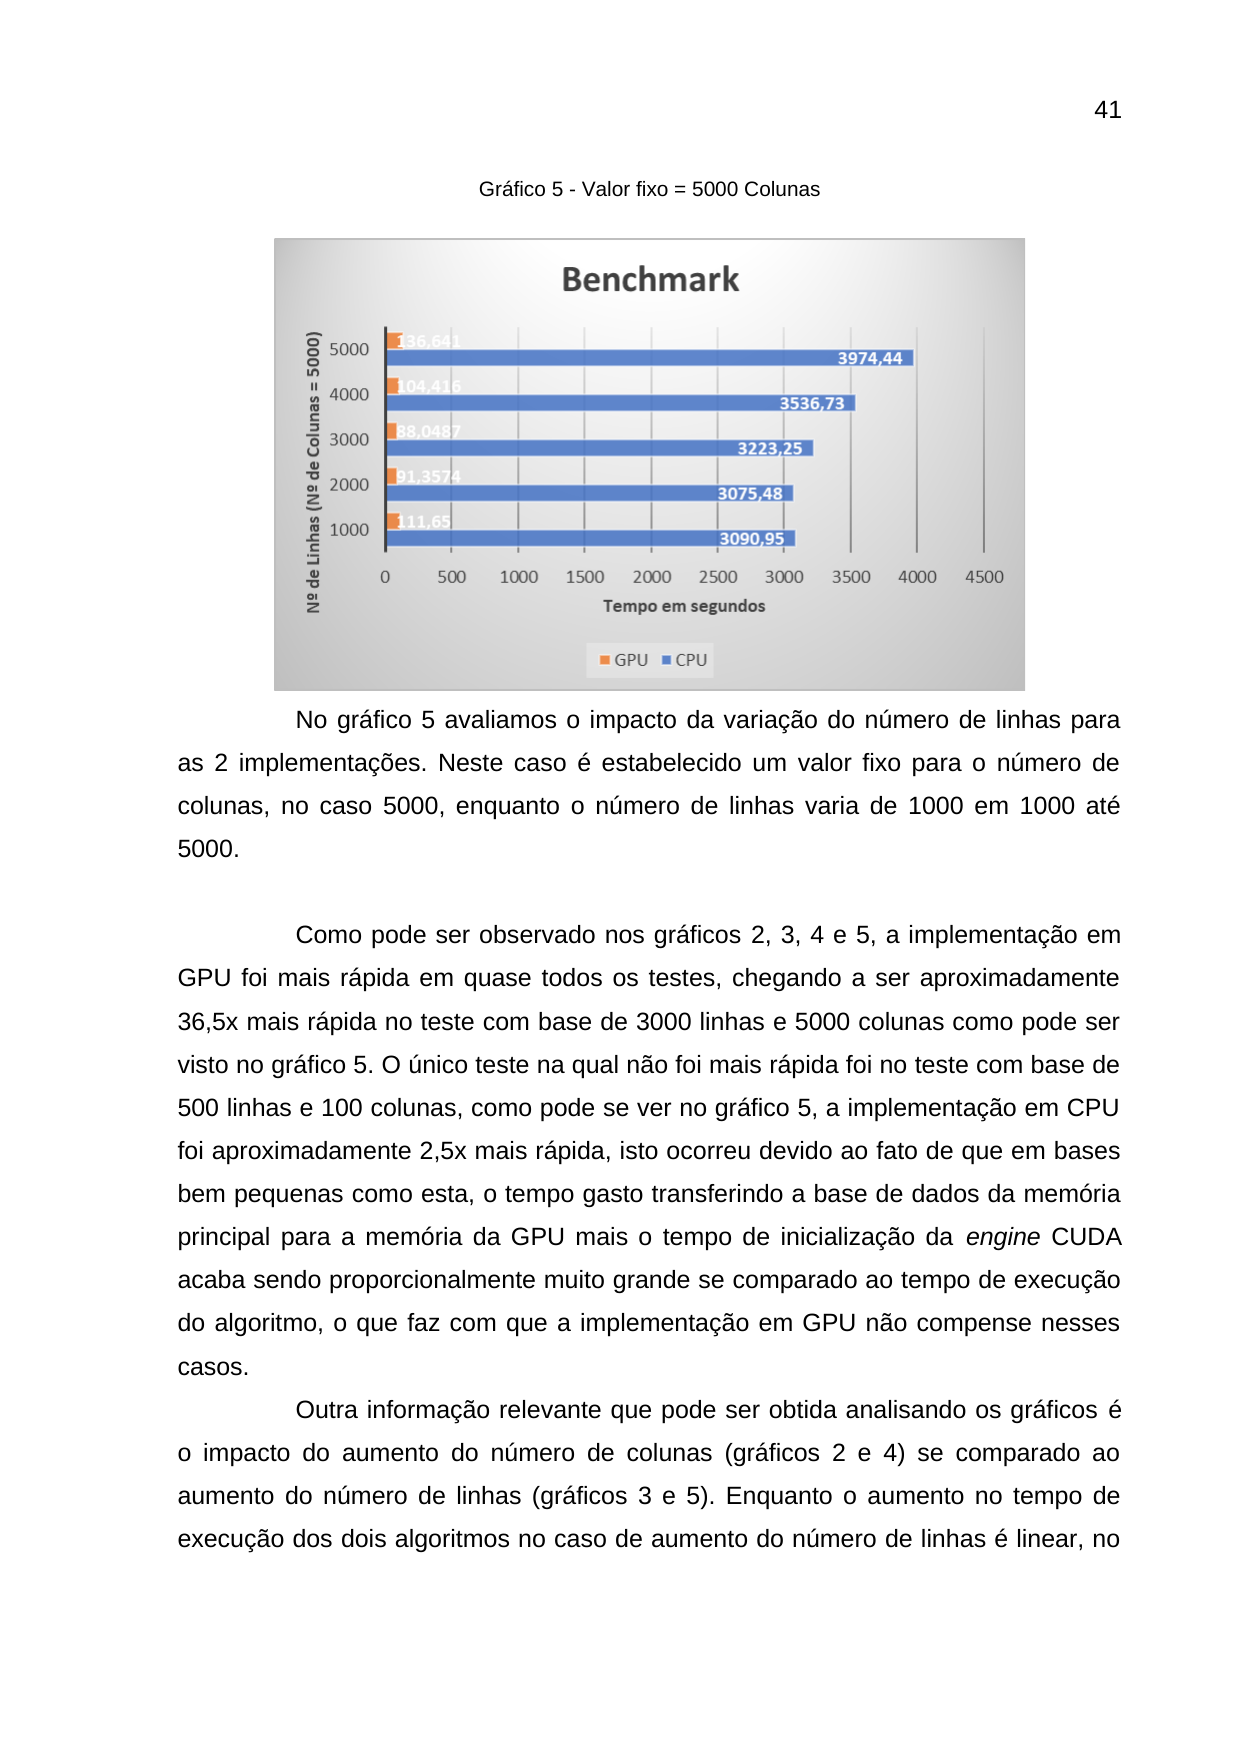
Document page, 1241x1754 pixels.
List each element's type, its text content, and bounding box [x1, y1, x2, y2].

text No gráfico 5 avaliamos o impacto da variação do número de linhas para as 2 implementações. Neste caso é estabelecido um valor fixo para o número de colunas, no caso 5000, enquanto o número de linhas varia de 1000 em 1000 até 5000. [177, 704, 1122, 863]
picture [274, 238, 1026, 691]
text Como pode ser observado nos gráficos 2, 3, 4 e 5, a implementação em GPU foi mais rápida em quase todos os testes, chegando a ser aproximadamente 36,5x mais rápida no teste com base de 3000 linhas e 5000 colunas como pode ser visto no gráfico 5. O único teste na qual não foi mais rápida foi no teste com base de 500 linhas e 100 colunas, como pode se ver no gráfico 5, a implementação em CPU foi aproximadamente 2,5x mais rápida, isto ocorreu devido ao fato de que em bases bem pequenas como esta, o tempo gasto transferindo a base de dados da memória principal para a memória da GPU mais o tempo de inicialização da engine CUDA acaba sendo proporcionalmente muito grande se comparado ao tempo de execução do algoritmo, o que faz com que a implementação em GPU não compense nesses casos. [177, 920, 1122, 1380]
